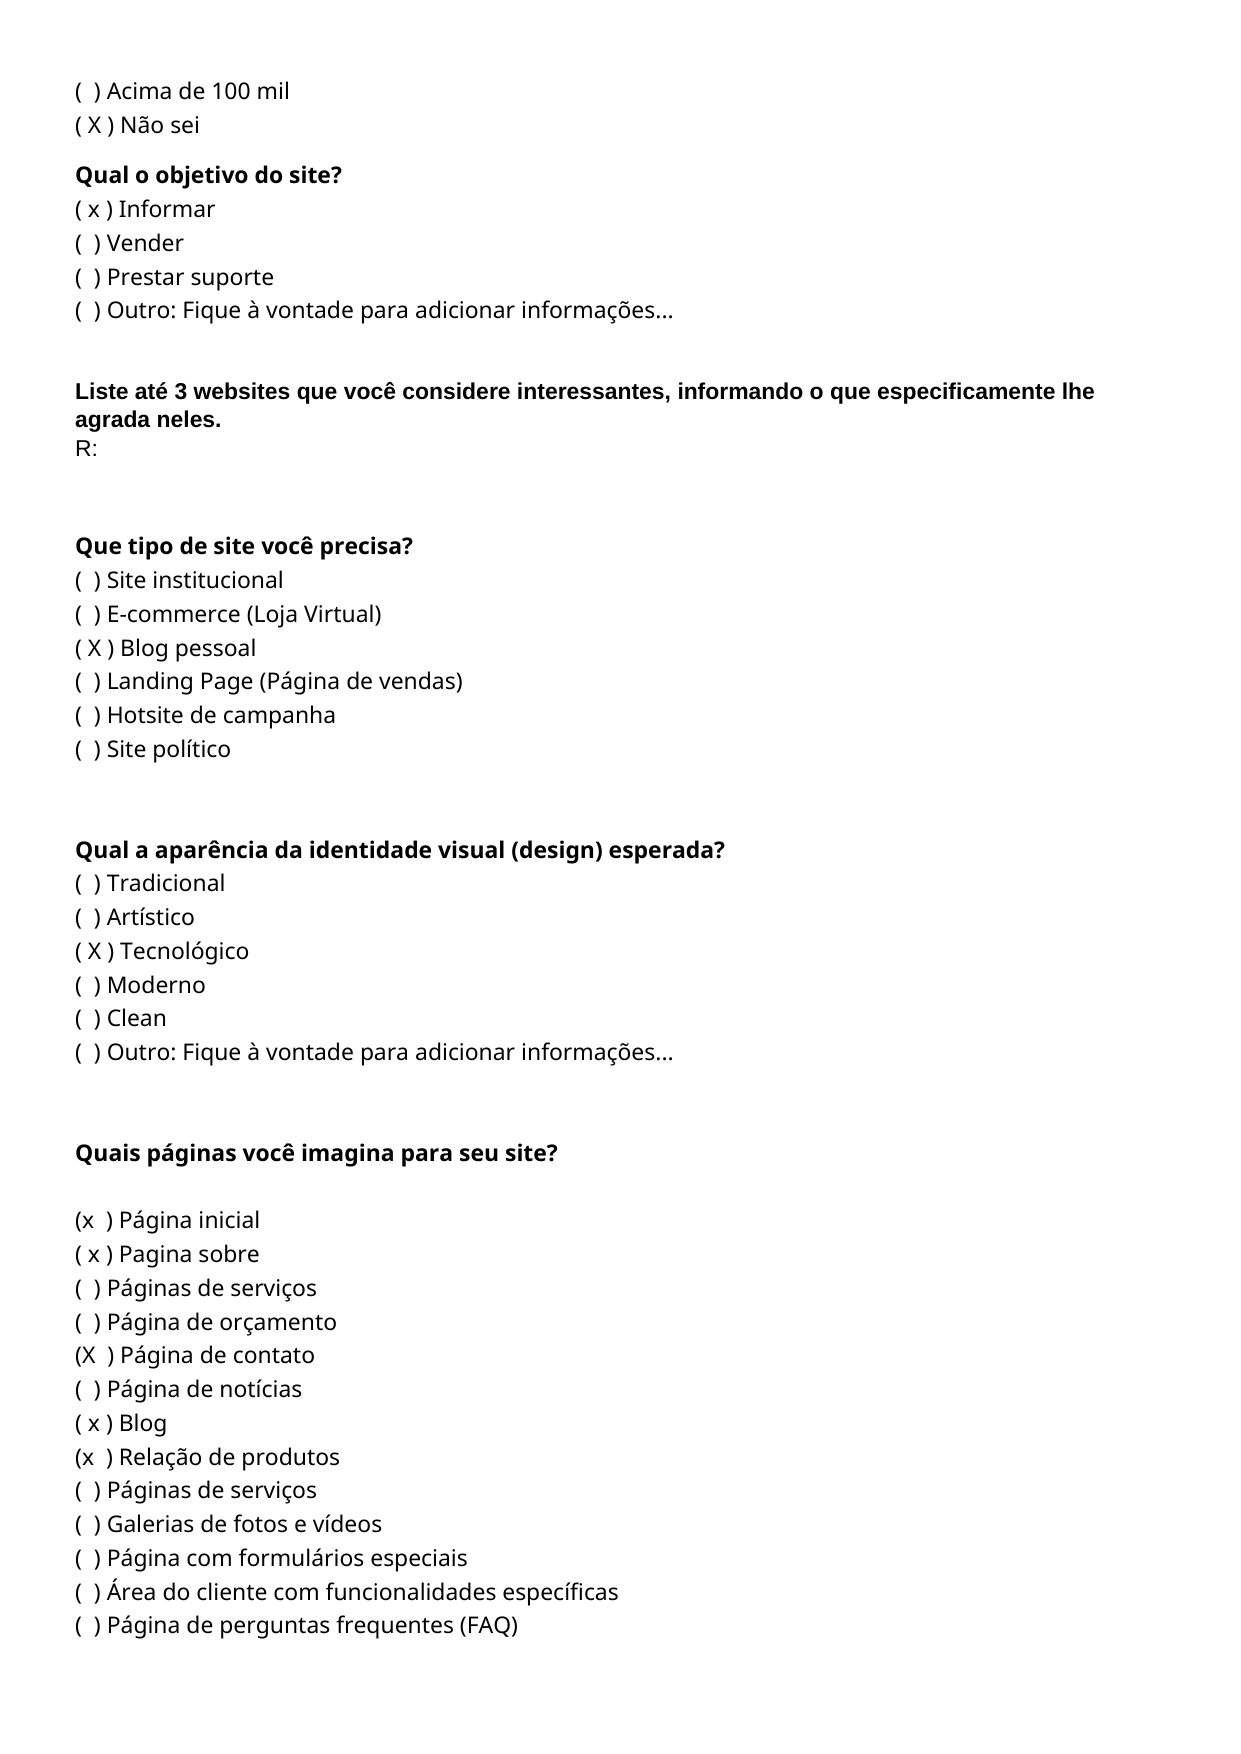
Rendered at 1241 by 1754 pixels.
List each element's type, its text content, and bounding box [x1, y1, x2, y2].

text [75, 75, 1165, 140]
text Qual o objetivo do site? ( x ) Informar ( ) Vender ( ) Prestar suporte ( ) Outro: Fique à vontade para adicionar informações... [75, 159, 1165, 325]
text Que tipo de site você precisa? ( ) Site institucional ( ) E-commerce (Loja Virtual) ( X ) Blog pessoal ( ) Landing Page (Página de vendas) ( ) Hotsite de campanha ( ) Site político [75, 530, 1165, 764]
text Qual a aparência da identidade visual (design) esperada? ( ) Tradicional ( ) Artístico ( X ) Tecnológico ( ) Moderno ( ) Clean ( ) Outro: Fique à vontade para adicionar informações... [75, 834, 1165, 1067]
text Quais páginas você imagina para seu site? (x ) Página inicial ( x ) Pagina sobre ( ) Páginas de serviços ( ) Página de orçamento (X ) Página de contato ( ) Página de notícias ( x ) Blog (x ) Relação de produtos ( ) Páginas de serviços ( ) Galerias de fotos e vídeos ( ) Página com formulários especiais ( ) Área do cliente com funcionalidades específicas ( ) Página de perguntas frequentes (FAQ) [75, 1137, 1165, 1671]
text Liste até 3 websites que você considere interessantes, informando o que especificamente lhe agrada neles. R: [75, 344, 1165, 461]
